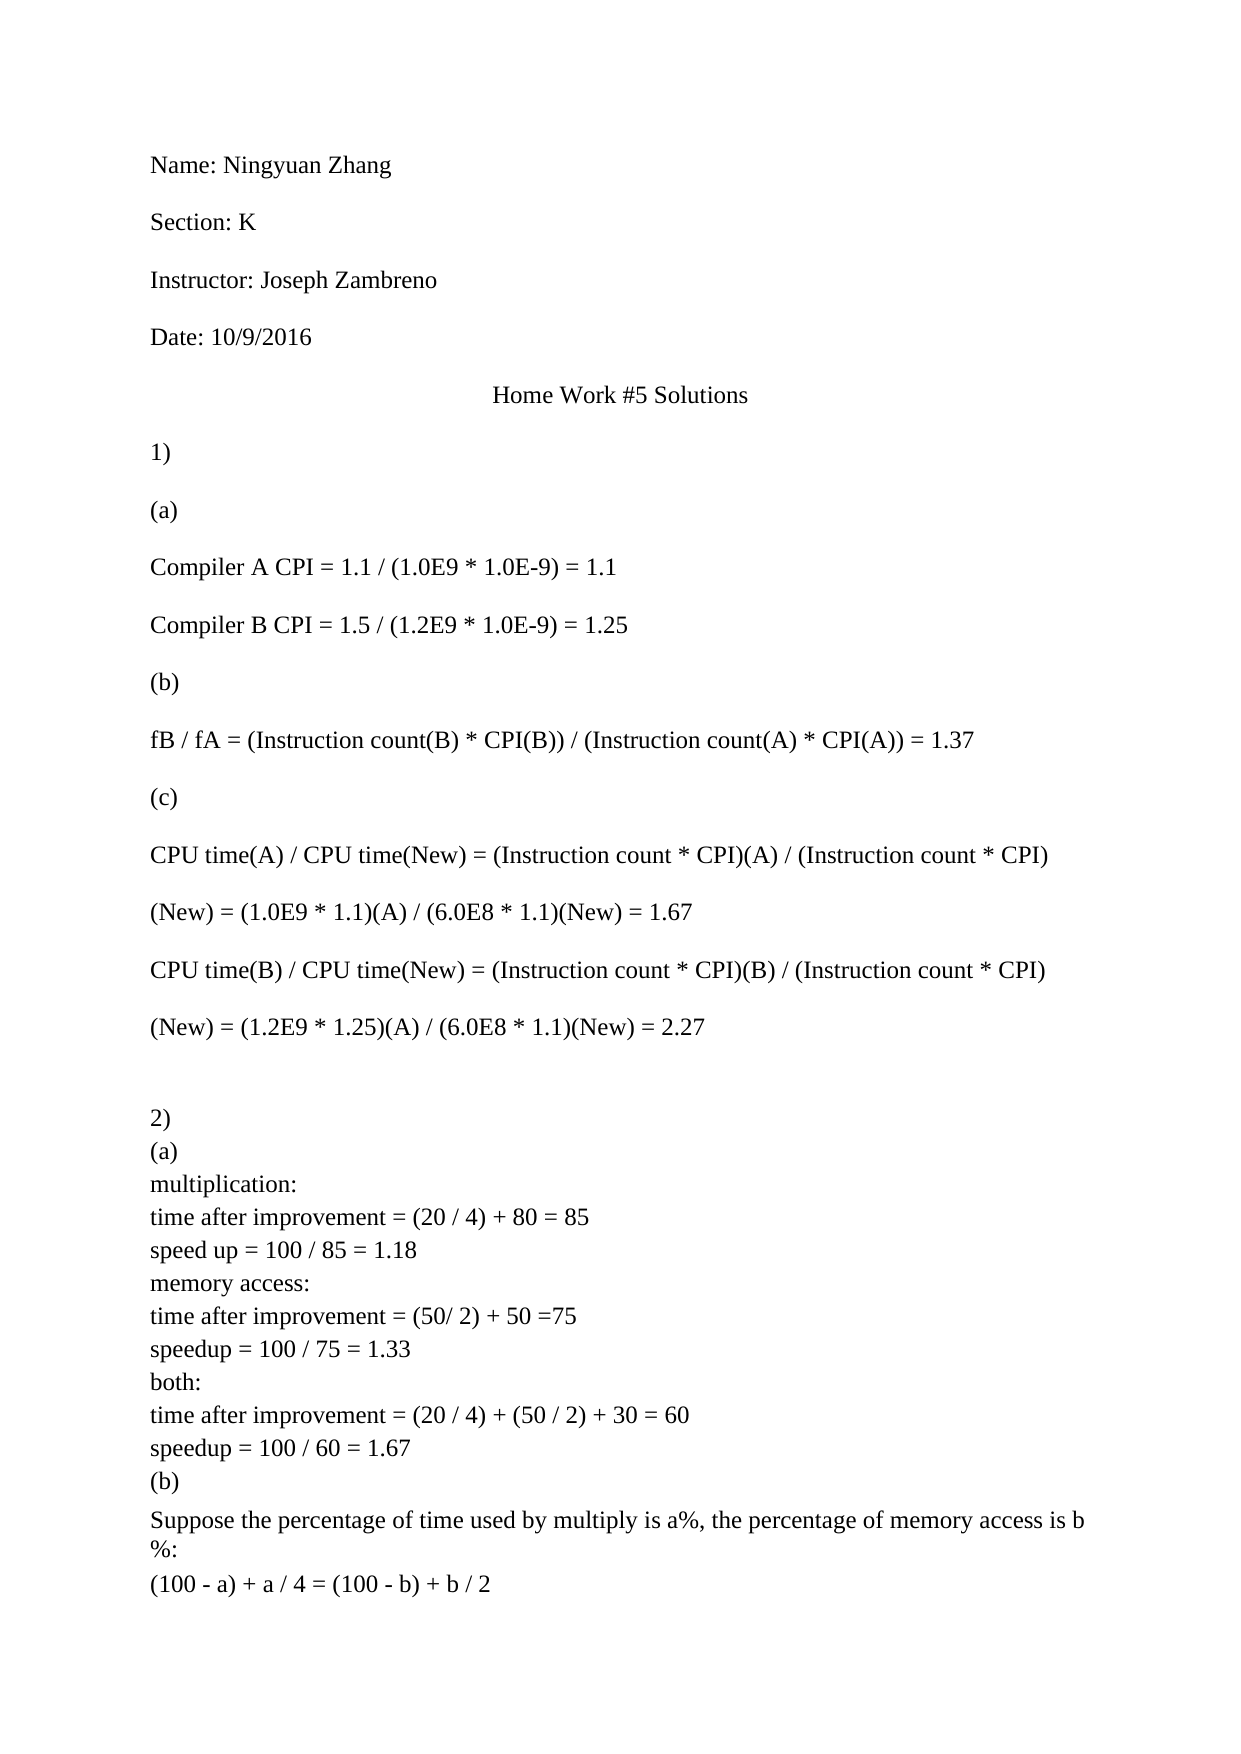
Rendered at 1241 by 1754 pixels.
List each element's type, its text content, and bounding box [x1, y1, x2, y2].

text time after improvement = (50/ 2) + 50 =75 [150, 1301, 1090, 1330]
text (c) [150, 782, 1090, 811]
text speed up = 100 / 85 = 1.18 [150, 1235, 1090, 1264]
text Compiler B CPI = 1.5 / (1.2E9 * 1.0E-9) = 1.25 [150, 610, 1090, 639]
text CPU time(A) / CPU time(New) = (Instruction count * CPI)(A) / (Instruction count * CPI)(New) = (1.0E9 * 1.1)(A) / (6.0E8 * 1.1)(New) = 1.67 [150, 840, 1090, 926]
text Home Work #5 Solutions [150, 380, 1090, 409]
text CPU time(B) / CPU time(New) = (Instruction count * CPI)(B) / (Instruction count * CPI)(New) = (1.2E9 * 1.25)(A) / (6.0E8 * 1.1)(New) = 2.27 [150, 955, 1090, 1041]
text time after improvement = (20 / 4) + (50 / 2) + 30 = 60 [150, 1400, 1090, 1429]
text (b) [150, 667, 1090, 696]
text Date: 10/9/2016 [150, 322, 1090, 351]
text speedup = 100 / 60 = 1.67 [150, 1433, 1090, 1462]
text (100 - a) + a / 4 = (100 - b) + b / 2 [150, 1569, 1090, 1598]
text 1) [150, 437, 1090, 466]
text time after improvement = (20 / 4) + 80 = 85 [150, 1202, 1090, 1231]
text memory access: [150, 1268, 1090, 1297]
text speedup = 100 / 75 = 1.33 [150, 1334, 1090, 1363]
text (a) [150, 1136, 1090, 1165]
text multiplication: [150, 1169, 1090, 1198]
text Instructor: Joseph Zambreno [150, 265, 1090, 294]
text (a) [150, 495, 1090, 524]
text Compiler A CPI = 1.1 / (1.0E9 * 1.0E-9) = 1.1 [150, 552, 1090, 581]
text Suppose the percentage of time used by multiply is a%, the percentage of memory access is b%: [150, 1506, 1090, 1563]
text (b) [150, 1466, 1090, 1495]
text Section: K [150, 207, 1090, 236]
text Name: Ningyuan Zhang [150, 150, 1090, 179]
text fB / fA = (Instruction count(B) * CPI(B)) / (Instruction count(A) * CPI(A)) = 1.37 [150, 725, 1090, 754]
text 2) [150, 1103, 1090, 1132]
text both: [150, 1367, 1090, 1396]
